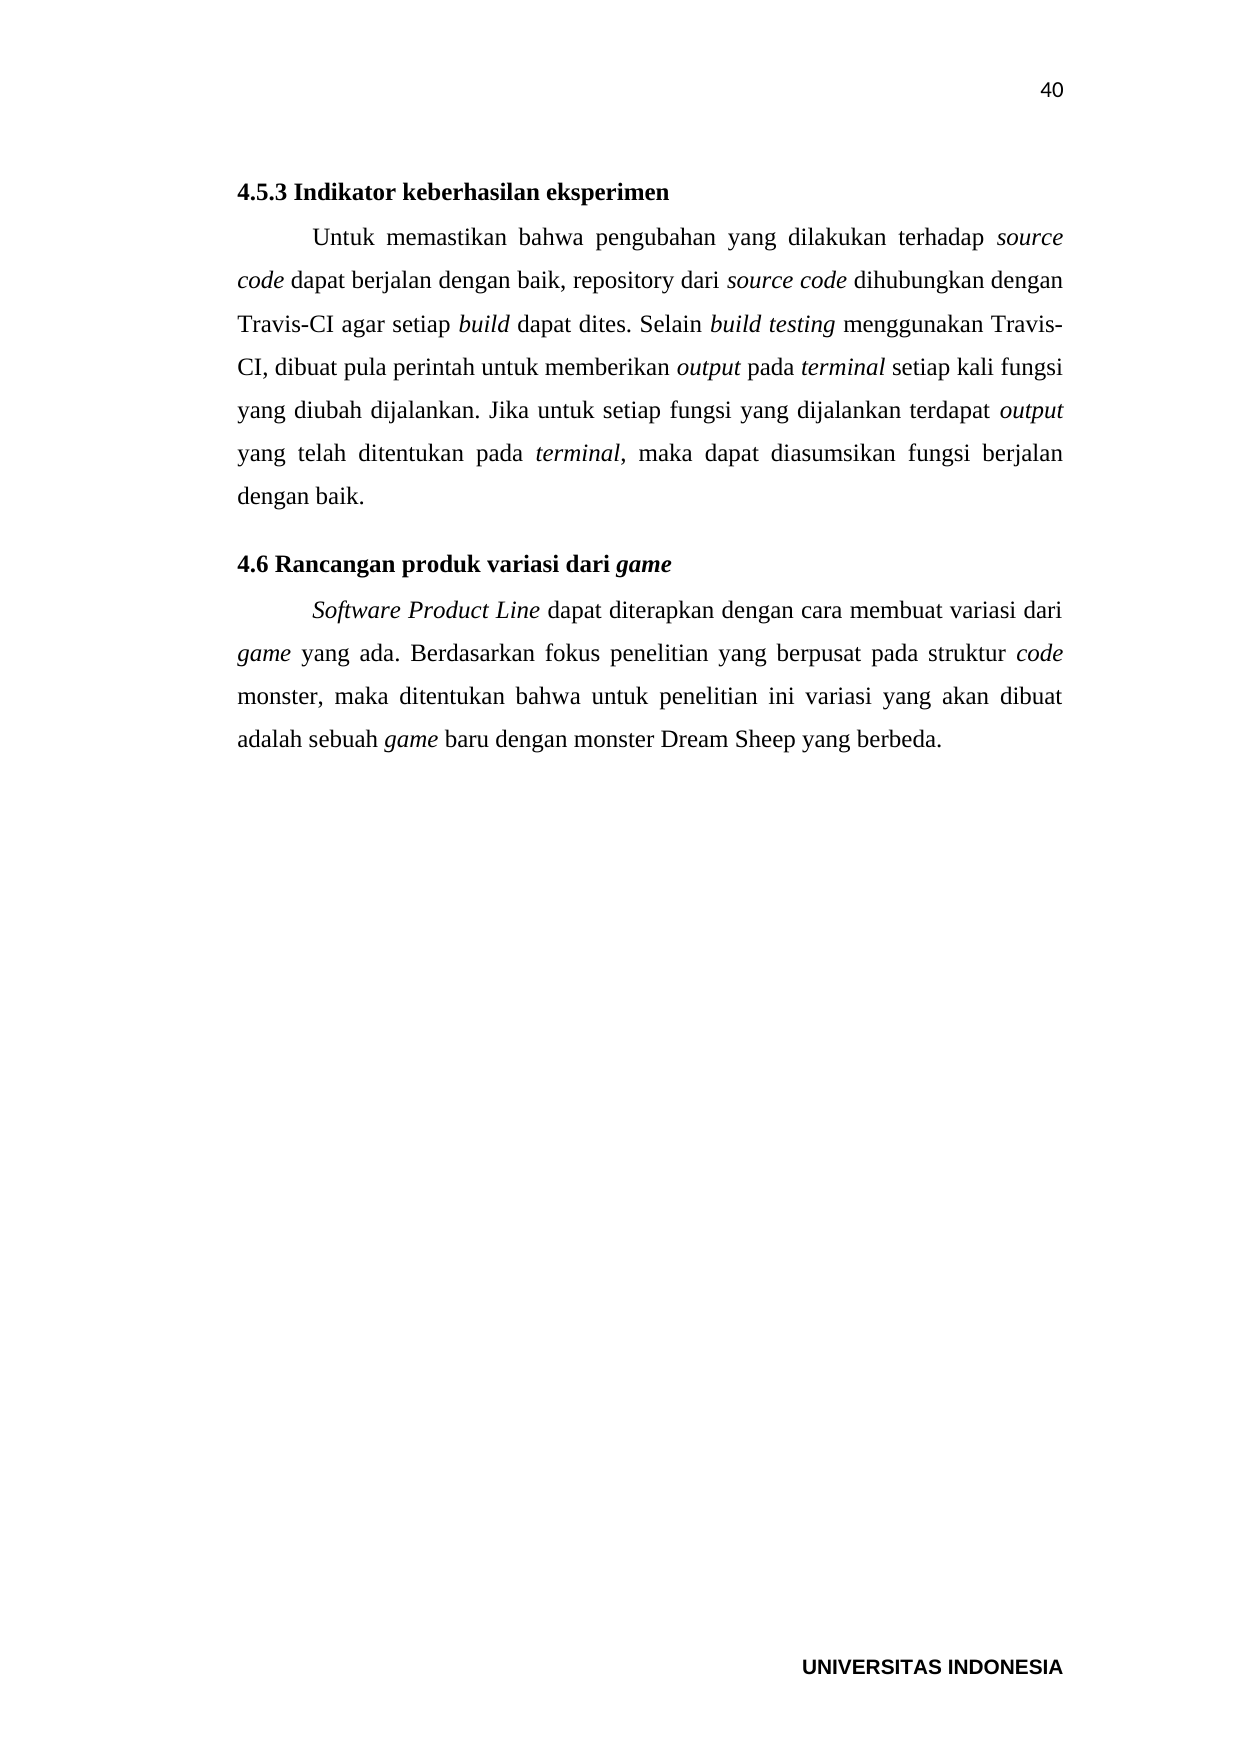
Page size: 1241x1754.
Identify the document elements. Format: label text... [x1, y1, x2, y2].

subtitle 4.6 Rancangan produk variasi dari game [237, 549, 1063, 578]
text Software Product Line dapat diterapkan dengan cara membuat variasi dari game yang ada. Berdasarkan fokus penelitian yang berpusat pada struktur code monster, maka ditentukan bahwa untuk penelitian ini variasi yang akan dibuat adalah sebuah game baru dengan monster Dream Sheep yang berbeda. [237, 595, 1063, 753]
text Untuk memastikan bahwa pengubahan yang dilakukan terhadap source code dapat berjalan dengan baik, repository dari source code dihubungkan dengan Travis-CI agar setiap build dapat dites. Selain build testing menggunakan Travis-CI, dibuat pula perintah untuk memberikan output pada terminal setiap kali fungsi yang diubah dijalankan. Jika untuk setiap fungsi yang dijalankan terdapat output yang telah ditentukan pada terminal, maka dapat diasumsikan fungsi berjalan dengan baik. [237, 222, 1063, 510]
subtitle 4.5.3 Indikator keberhasilan eksperimen [237, 177, 1063, 206]
